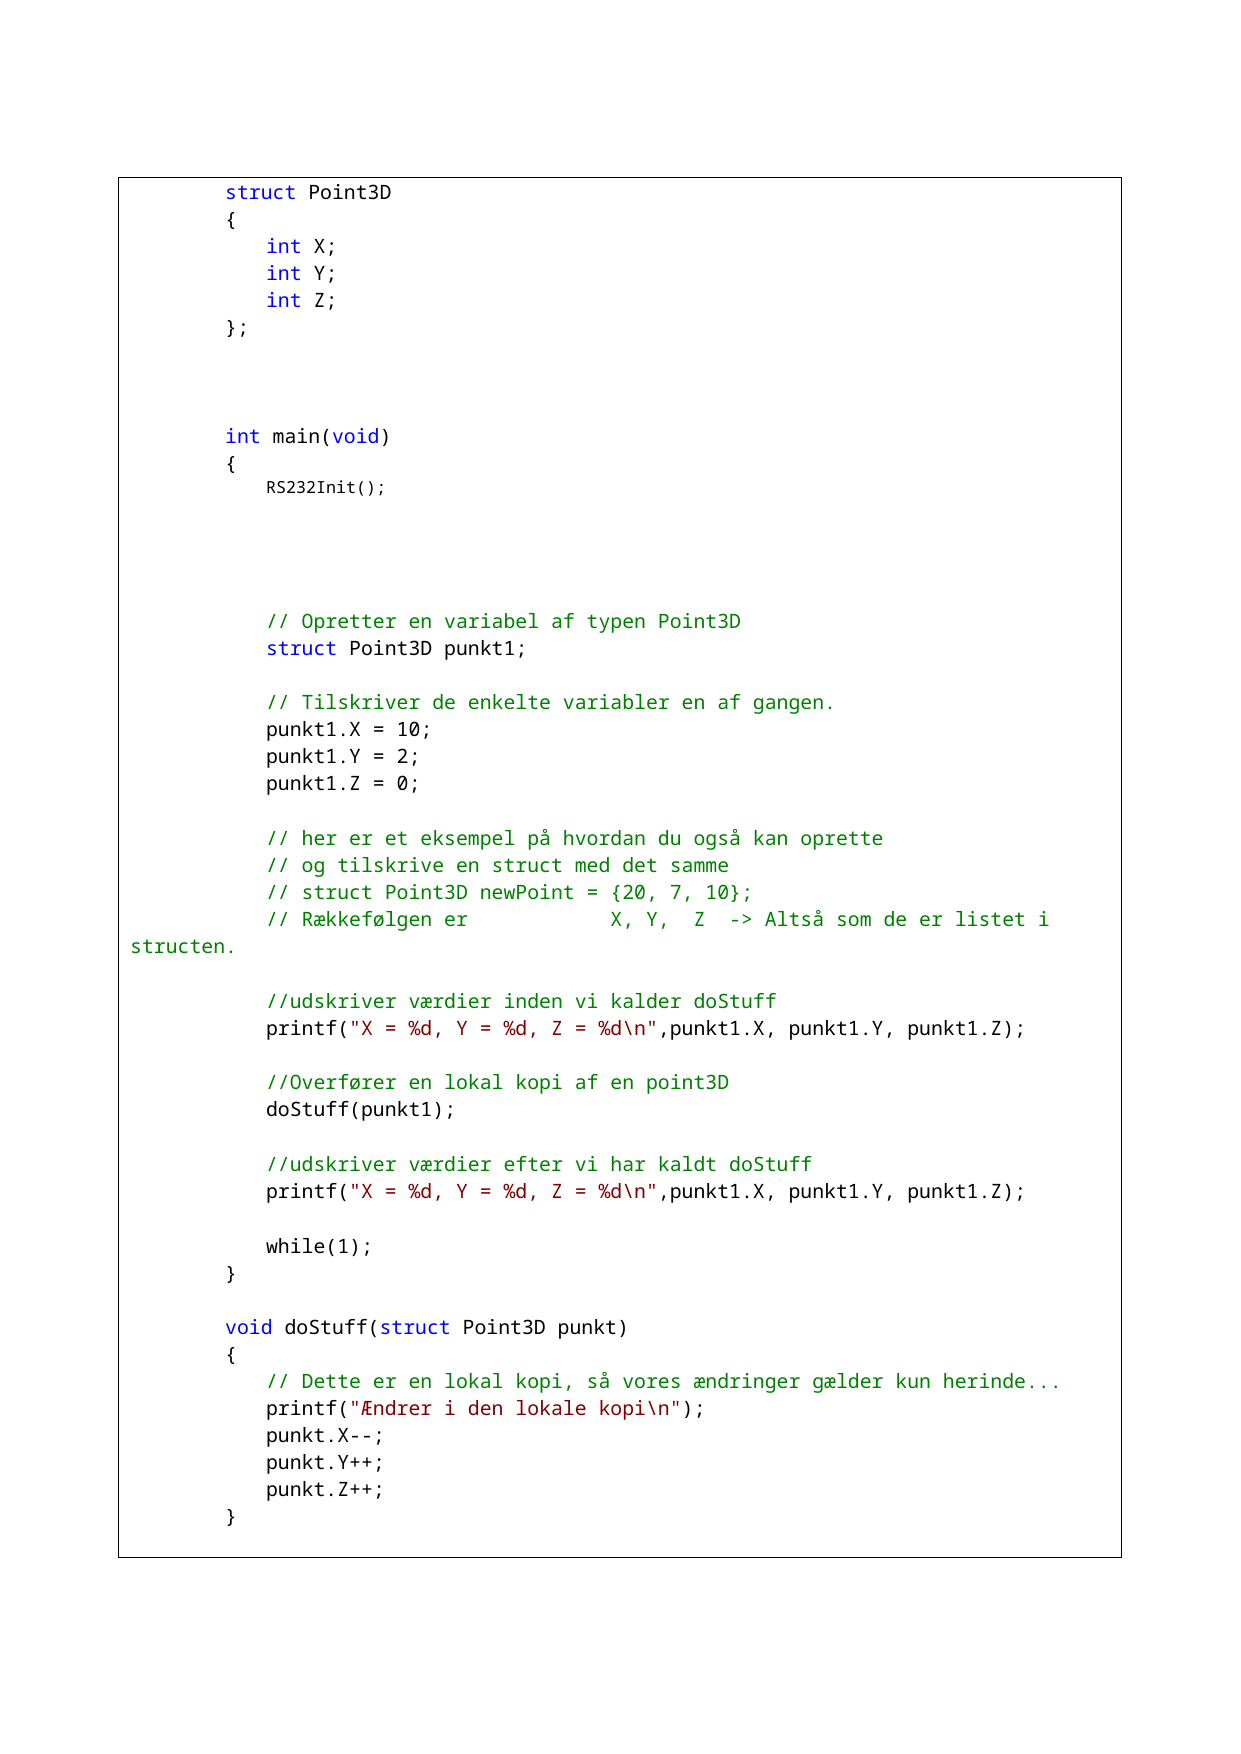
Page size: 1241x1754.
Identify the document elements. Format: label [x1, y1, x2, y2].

table_header [119, 178, 1121, 1557]
